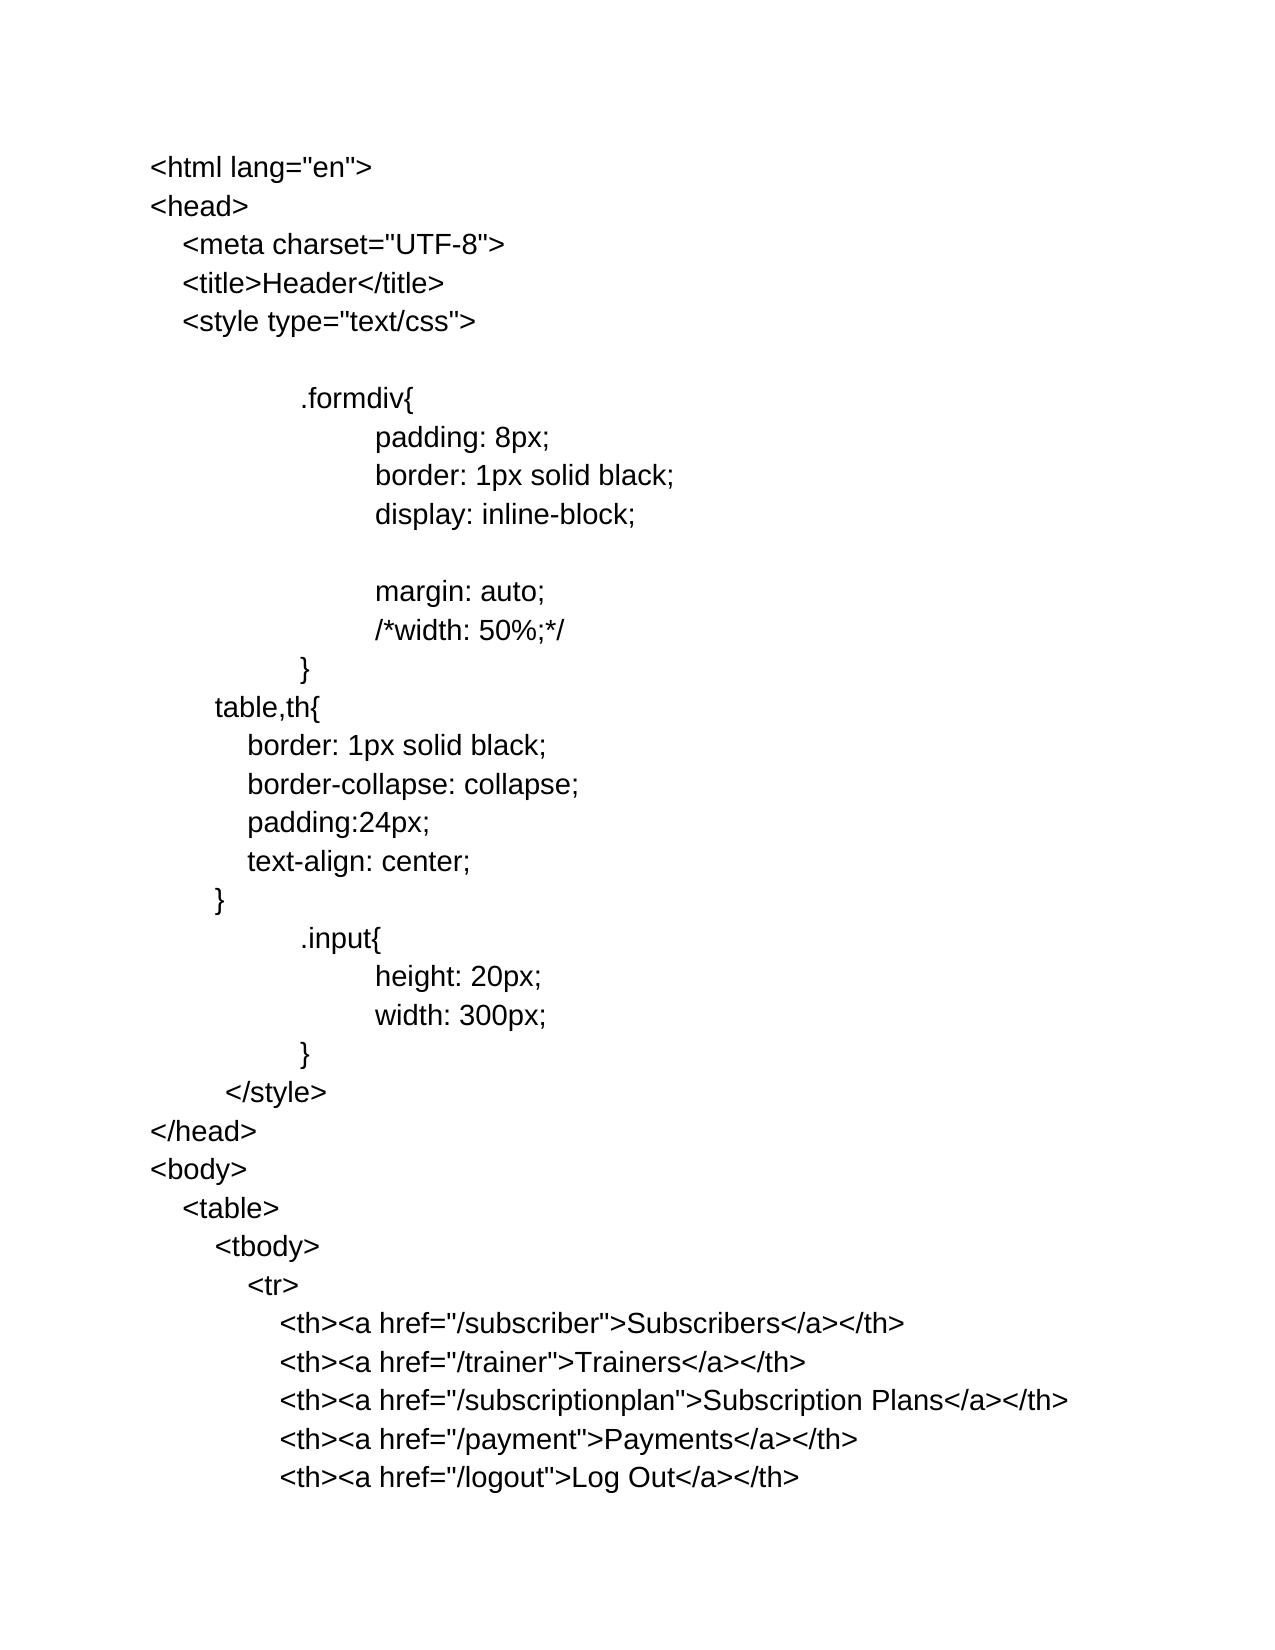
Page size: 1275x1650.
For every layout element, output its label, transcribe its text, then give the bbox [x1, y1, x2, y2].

text padding:24px; [150, 805, 1125, 839]
text <th><a href="/subscriptionplan">Subscription Plans</a></th> [150, 1383, 1125, 1417]
text <style type="text/css"> [150, 304, 1125, 338]
text height: 20px; [150, 959, 1125, 993]
text </style> [150, 1075, 1125, 1108]
text <th><a href="/logout">Log Out</a></th> [150, 1460, 1125, 1494]
text } [150, 882, 1125, 916]
text <html lang="en"> [150, 150, 1125, 183]
text <table> [150, 1191, 1125, 1224]
text display: inline-block; [150, 497, 1125, 530]
text table,th{ [150, 689, 1125, 723]
text .formdiv{ [150, 381, 1125, 415]
text margin: auto; [150, 574, 1125, 607]
text <tr> [150, 1268, 1125, 1301]
text } [150, 1036, 1125, 1070]
text <th><a href="/subscriber">Subscribers</a></th> [150, 1306, 1125, 1340]
text <th><a href="/trainer">Trainers</a></th> [150, 1345, 1125, 1378]
text border: 1px solid black; [150, 458, 1125, 492]
text border: 1px solid black; [150, 728, 1125, 762]
text <head> [150, 188, 1125, 222]
text } [150, 651, 1125, 684]
text text-align: center; [150, 844, 1125, 877]
text <tbody> [150, 1229, 1125, 1263]
text .input{ [150, 921, 1125, 954]
text <th><a href="/payment">Payments</a></th> [150, 1422, 1125, 1455]
text <body> [150, 1152, 1125, 1186]
text border-collapse: collapse; [150, 767, 1125, 800]
text <meta charset="UTF-8"> [150, 227, 1125, 261]
text <title>Header</title> [150, 266, 1125, 299]
text /*width: 50%;*/ [150, 612, 1125, 646]
text padding: 8px; [150, 420, 1125, 453]
text width: 300px; [150, 998, 1125, 1031]
text </head> [150, 1113, 1125, 1147]
